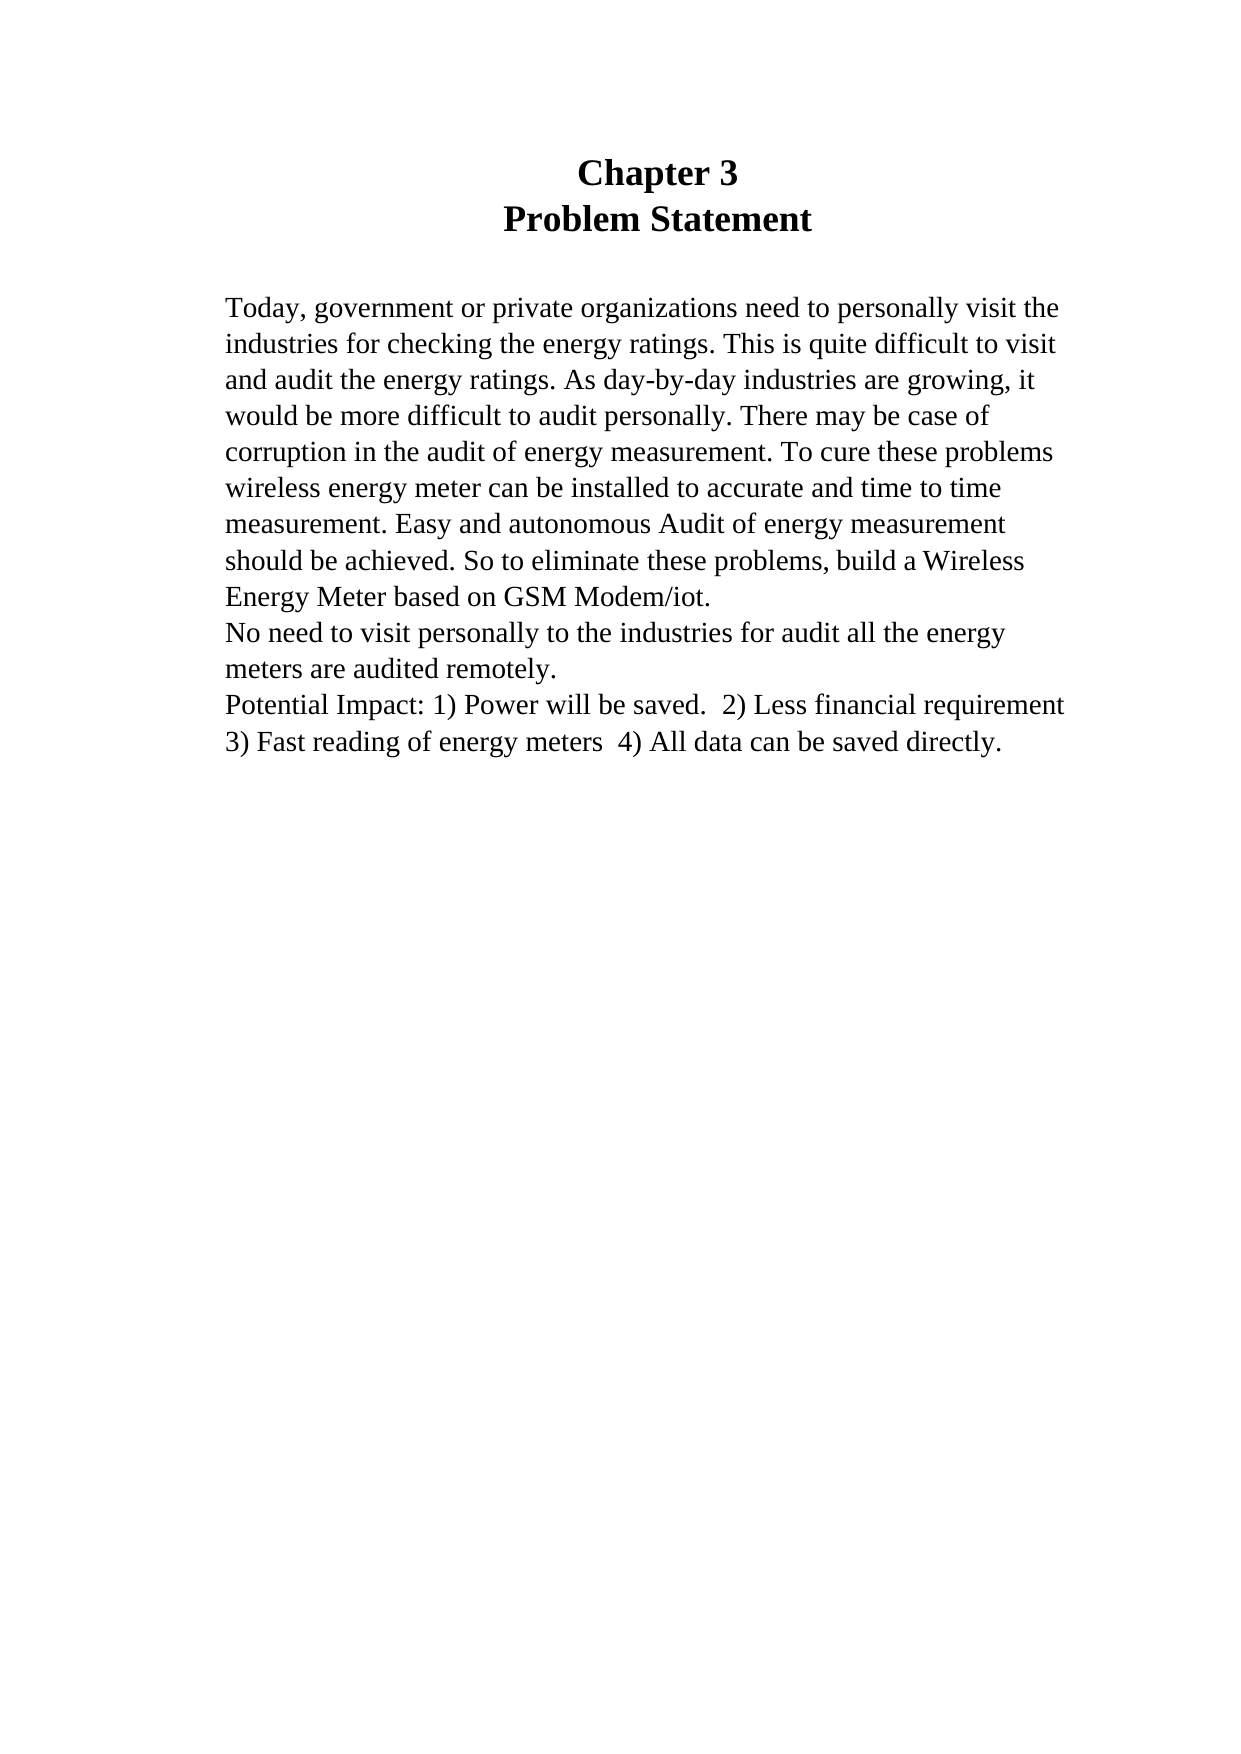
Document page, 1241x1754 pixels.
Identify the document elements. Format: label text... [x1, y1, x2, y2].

list No need to visit personally to the industries for audit all the energy meters are audited remotely. [225, 615, 1090, 685]
list Potential Impact: 1) Power will be saved. 2) Less financial requirement [225, 687, 1090, 721]
list 3) Fast reading of energy meters 4) All data can be saved directly. [225, 724, 1090, 757]
list Today, government or private organizations need to personally visit the industries for checking the energy ratings. This is quite difficult to visit and audit the energy ratings. As day-by-day industries are growing, it would be more difficult to audit personally. There may be case of corruption in the audit of energy measurement. To cure these problems wireless energy meter can be installed to accurate and time to time measurement. Easy and autonomous Audit of energy measurement should be achieved. So to eliminate these problems, build a Wireless Energy Meter based on GSM Modem/iot. [225, 290, 1090, 612]
list Problem Statement [225, 197, 1090, 240]
list Chapter 3 [225, 150, 1090, 193]
